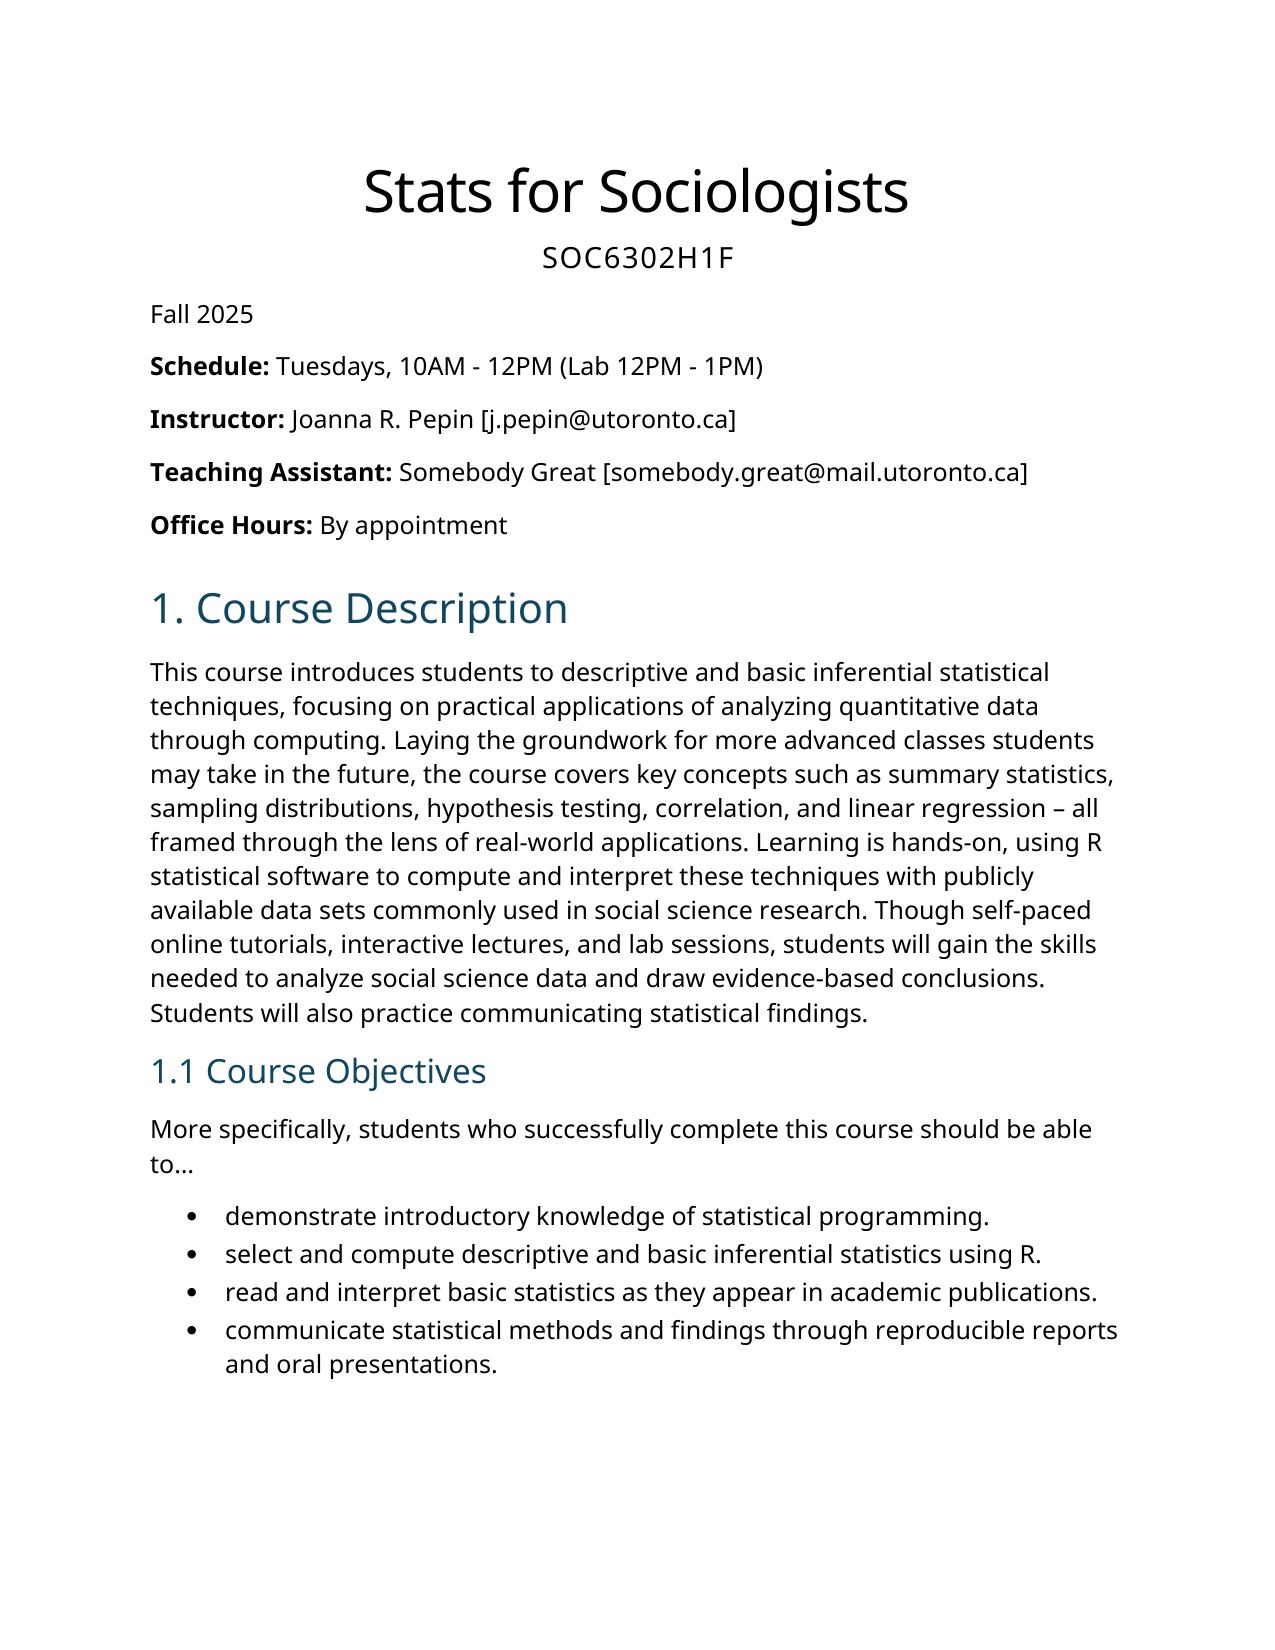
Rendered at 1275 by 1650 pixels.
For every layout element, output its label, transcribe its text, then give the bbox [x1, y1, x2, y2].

text Fall 2025 [150, 296, 1125, 330]
subtitle 1.1 Course Objectives [150, 1048, 1125, 1093]
list demonstrate introductory knowledge of statistical programming. [187, 1199, 1125, 1233]
text Office Hours: By appointment [150, 507, 1125, 542]
text More specifically, students who successfully complete this course should be able to… [150, 1112, 1125, 1180]
subtitle SOC6302H1F [150, 238, 1125, 277]
subtitle 1. Course Description [150, 579, 1125, 636]
list communicate statistical methods and findings through reproducible reports and oral presentations. [187, 1312, 1125, 1381]
text Teaching Assistant: Somebody Great [somebody.great@mail.utoronto.ca] [150, 455, 1125, 489]
list read and interpret basic statistics as they appear in academic publications. [187, 1275, 1125, 1309]
text Instructor: Joanna R. Pepin [j.pepin@utoronto.ca] [150, 402, 1125, 436]
text Schedule: Tuesdays, 10AM - 12PM (Lab 12PM - 1PM) [150, 349, 1125, 383]
title Stats for Sociologists [150, 150, 1125, 229]
text This course introduces students to descriptive and basic inferential statistical techniques, focusing on practical applications of analyzing quantitative data through computing. Laying the groundwork for more advanced classes students may take in the future, the course covers key concepts such as summary statistics, sampling distributions, hypothesis testing, correlation, and linear regression – all framed through the lens of real-world applications. Learning is hands-on, using R statistical software to compute and interpret these techniques with publicly available data sets commonly used in social science research. Though self-paced online tutorials, interactive lectures, and lab sessions, students will gain the skills needed to analyze social science data and draw evidence-based conclusions. Students will also practice communicating statistical findings. [150, 654, 1125, 1029]
list select and compute descriptive and basic inferential statistics using R. [187, 1237, 1125, 1271]
